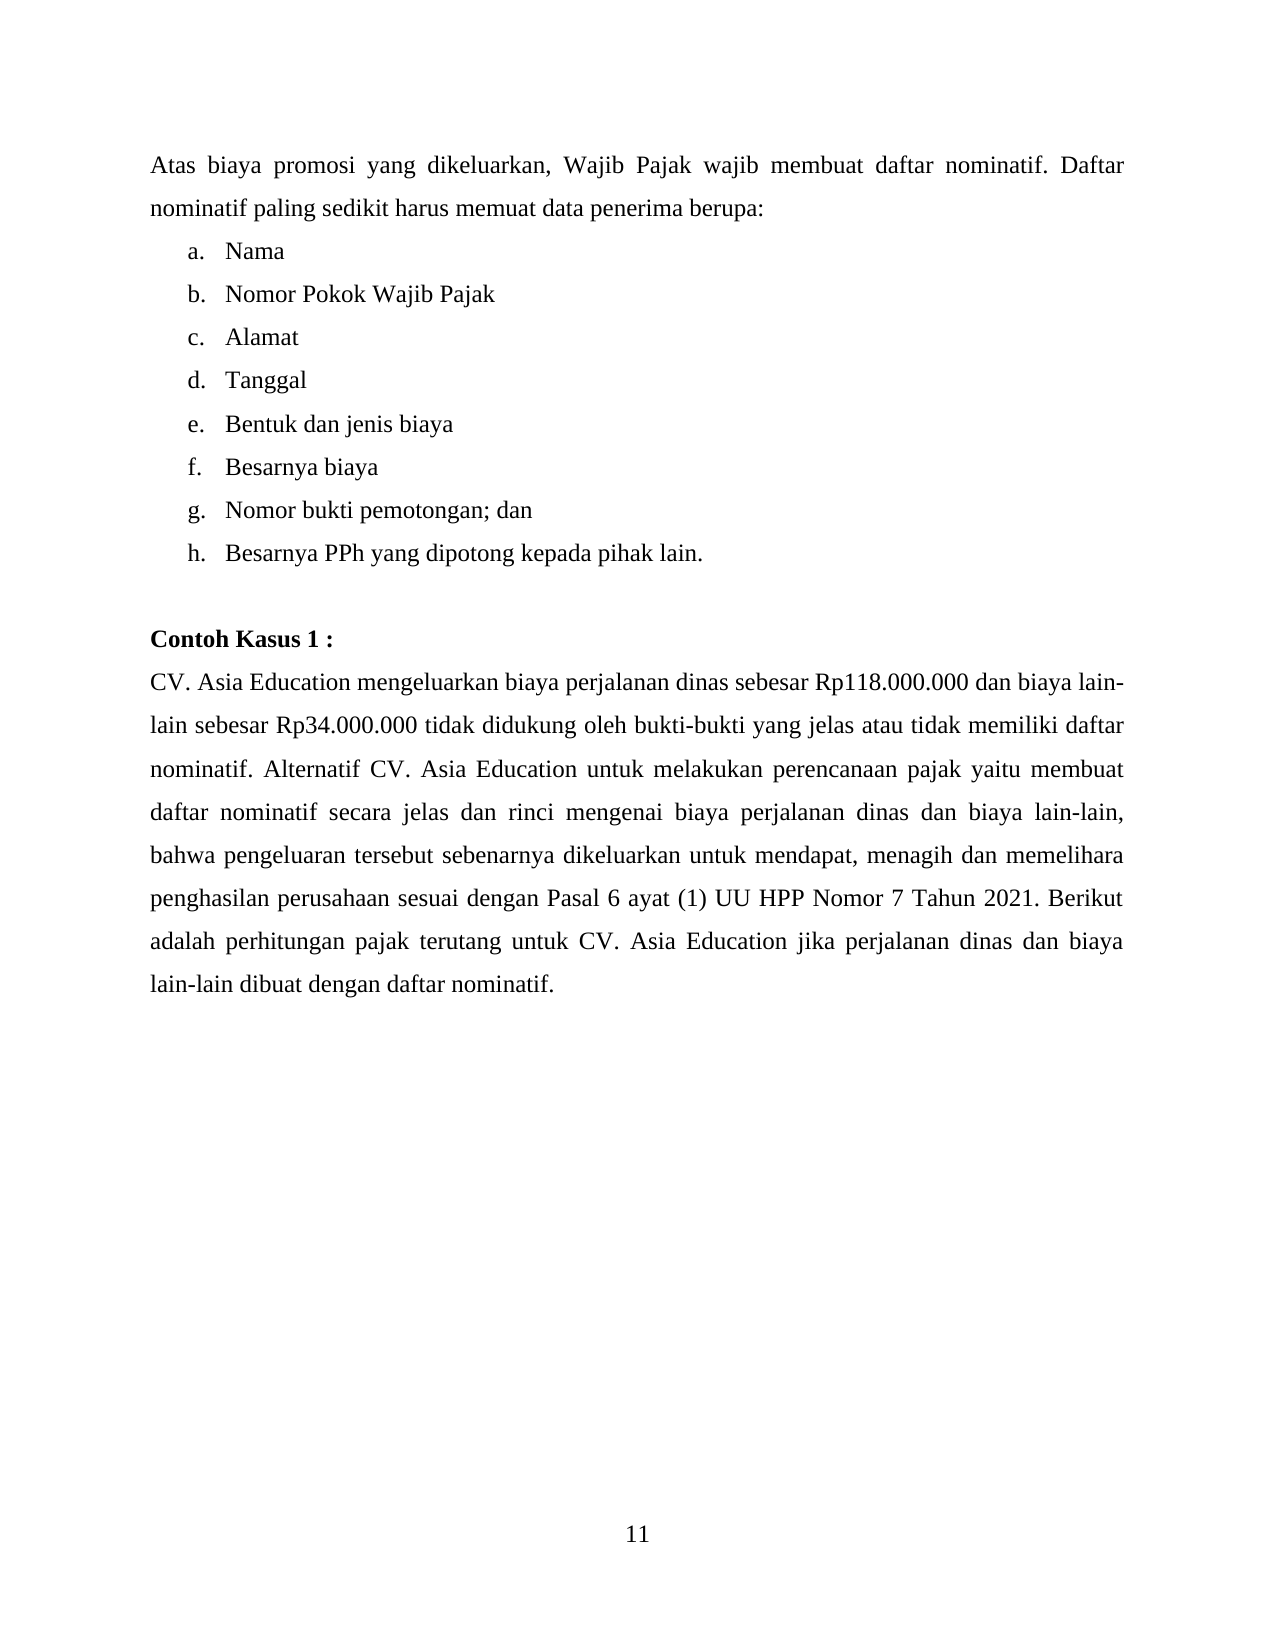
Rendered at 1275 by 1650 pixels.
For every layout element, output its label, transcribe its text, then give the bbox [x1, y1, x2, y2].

list Nomor bukti pemotongan; dan [187, 495, 1125, 524]
list Alamat [187, 322, 1125, 351]
text CV. Asia Education mengeluarkan biaya perjalanan dinas sebesar Rp118.000.000 dan biaya lain-lain sebesar Rp34.000.000 tidak didukung oleh bukti-bukti yang jelas atau tidak memiliki daftar nominatif. Alternatif CV. Asia Education untuk melakukan perencanaan pajak yaitu membuat daftar nominatif secara jelas dan rinci mengenai biaya perjalanan dinas dan biaya lain-lain, bahwa pengeluaran tersebut sebenarnya dikeluarkan untuk mendapat, menagih dan memelihara penghasilan perusahaan sesuai dengan Pasal 6 ayat (1) UU HPP Nomor 7 Tahun 2021. Berikut adalah perhitungan pajak terutang untuk CV. Asia Education jika perjalanan dinas dan biaya lain-lain dibuat dengan daftar nominatif. [150, 667, 1125, 998]
list Besarnya PPh yang dipotong kepada pihak lain. [187, 538, 1125, 567]
list Nama [187, 236, 1125, 265]
text Contoh Kasus 1 : [150, 624, 1125, 653]
list Nomor Pokok Wajib Pajak [187, 279, 1125, 308]
list Besarnya biaya [187, 452, 1125, 481]
list Bentuk dan jenis biaya [187, 409, 1125, 437]
list Tanggal [187, 366, 1125, 394]
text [150, 150, 1125, 222]
